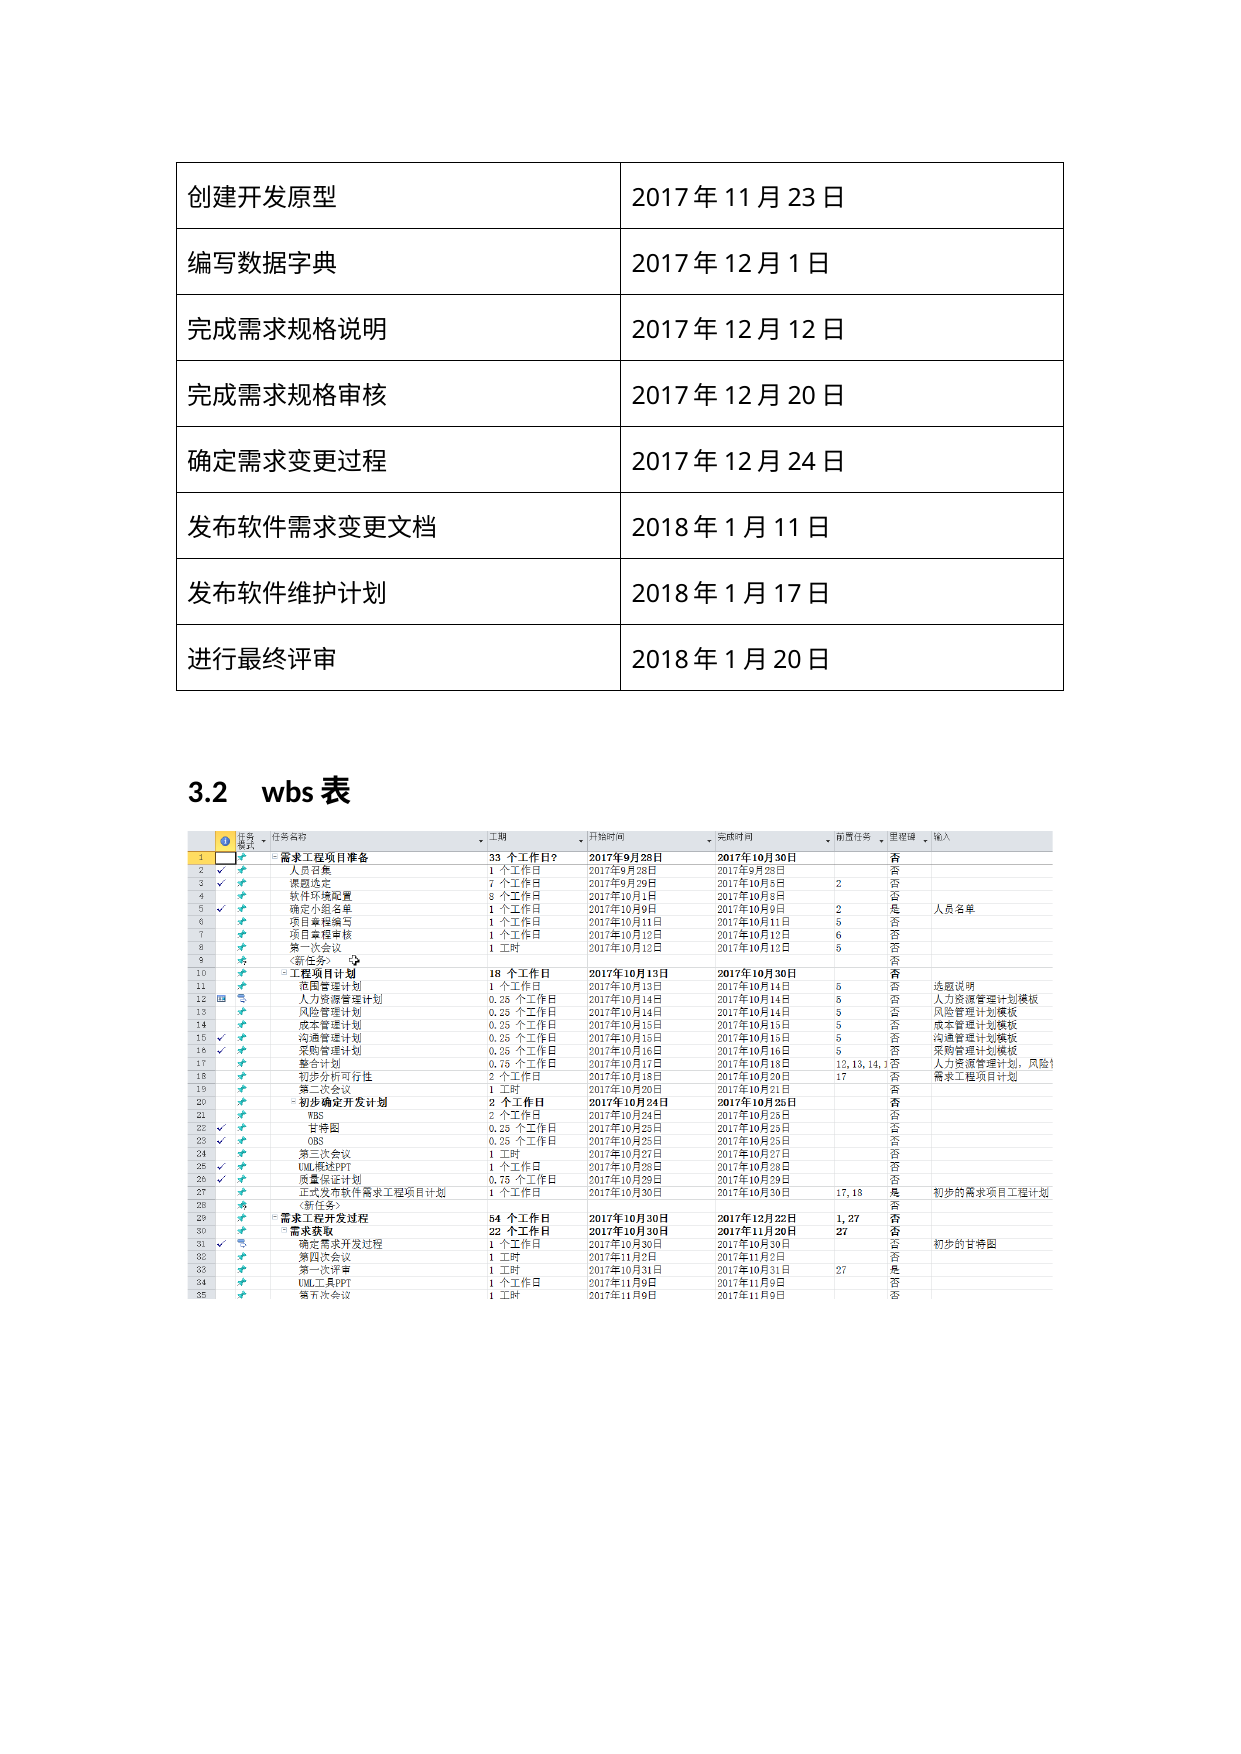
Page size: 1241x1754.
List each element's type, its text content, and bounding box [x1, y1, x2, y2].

table_cell 发布软件维护计划 [177, 559, 620, 624]
table_cell 2017年11月23日 [621, 163, 1063, 228]
table_cell 2018年1月20日 [621, 625, 1063, 690]
table_cell 2018年1月17日 [621, 559, 1063, 624]
table_cell 编写数据字典 [177, 229, 620, 294]
text wbs表 [187, 756, 1053, 821]
table_cell 2018年1月11日 [621, 493, 1063, 558]
table_cell 2017年12月1日 [621, 229, 1063, 294]
table_cell 完成需求规格说明 [177, 295, 620, 360]
table_cell 2017年12月20日 [621, 361, 1063, 426]
table_cell 2017年12月24日 [621, 427, 1063, 492]
picture [187, 831, 1053, 1299]
table_cell 发布软件需求变更文档 [177, 493, 620, 558]
table_cell 创建开发原型 [177, 163, 620, 228]
table_cell 确定需求变更过程 [177, 427, 620, 492]
table_cell 完成需求规格审核 [177, 361, 620, 426]
table_cell 进行最终评审 [177, 625, 620, 690]
table_cell 2017年12月12日 [621, 295, 1063, 360]
